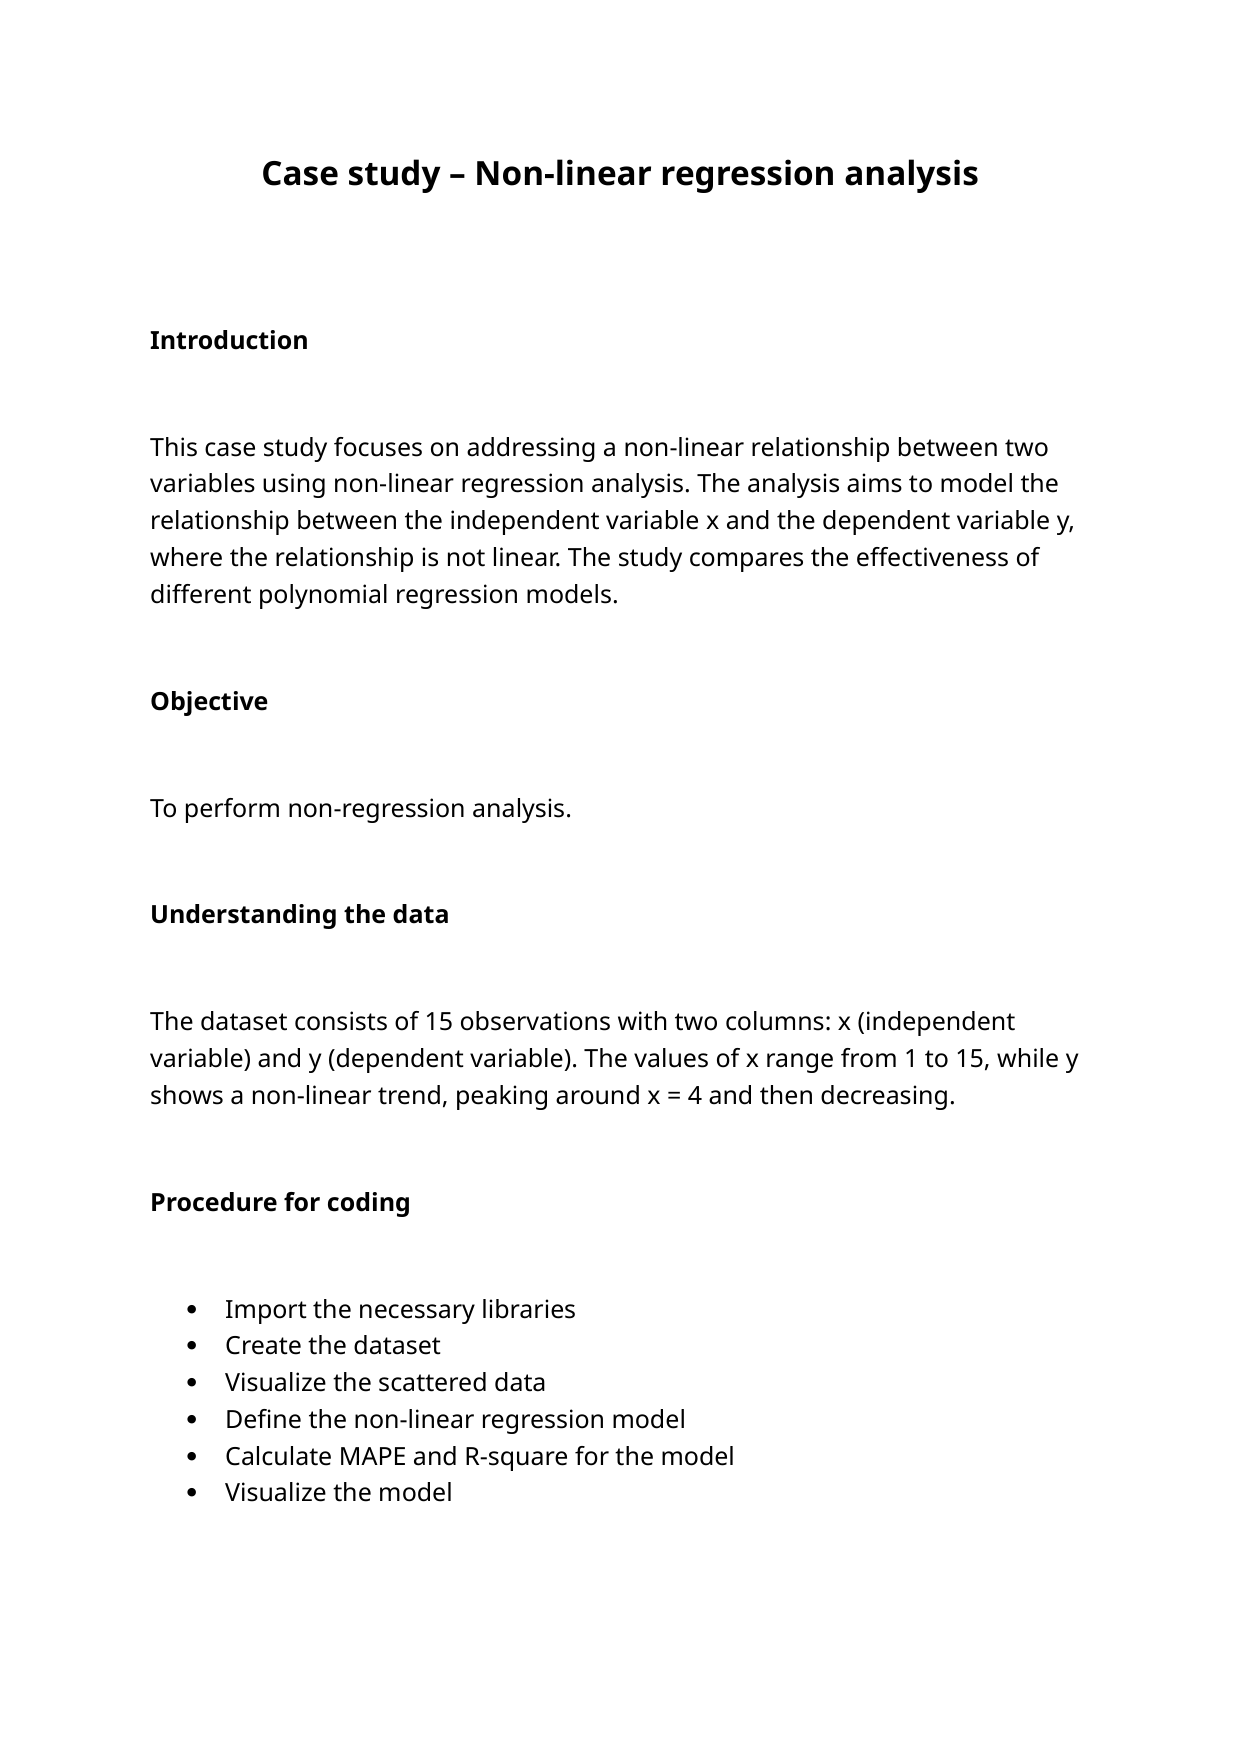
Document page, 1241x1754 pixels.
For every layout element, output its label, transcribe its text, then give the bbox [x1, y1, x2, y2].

list Import the necessary libraries [187, 1291, 1090, 1325]
list Define the non-linear regression model [187, 1402, 1090, 1436]
list Calculate MAPE and R-square for the model [187, 1438, 1090, 1472]
text Procedure for coding [150, 1184, 1090, 1218]
text The dataset consists of 15 observations with two columns: x (independent variable) and y (dependent variable). The values of x range from 1 to 15, while y shows a non-linear trend, peaking around x = 4 and then decreasing. [150, 1004, 1090, 1112]
text Understanding the data [150, 897, 1090, 931]
list Visualize the model [187, 1475, 1090, 1509]
text Objective [150, 683, 1090, 717]
list Visualize the scattered data [187, 1365, 1090, 1399]
list Create the dataset [187, 1328, 1090, 1362]
text Introduction [150, 322, 1090, 357]
text Case study – Non-linear regression analysis [150, 150, 1090, 195]
text To perform non-regression analysis. [150, 790, 1090, 824]
text This case study focuses on addressing a non-linear relationship between two variables using non-linear regression analysis. The analysis aims to model the relationship between the independent variable x and the dependent variable y, where the relationship is not linear. The study compares the effectiveness of different polynomial regression models. [150, 429, 1090, 611]
